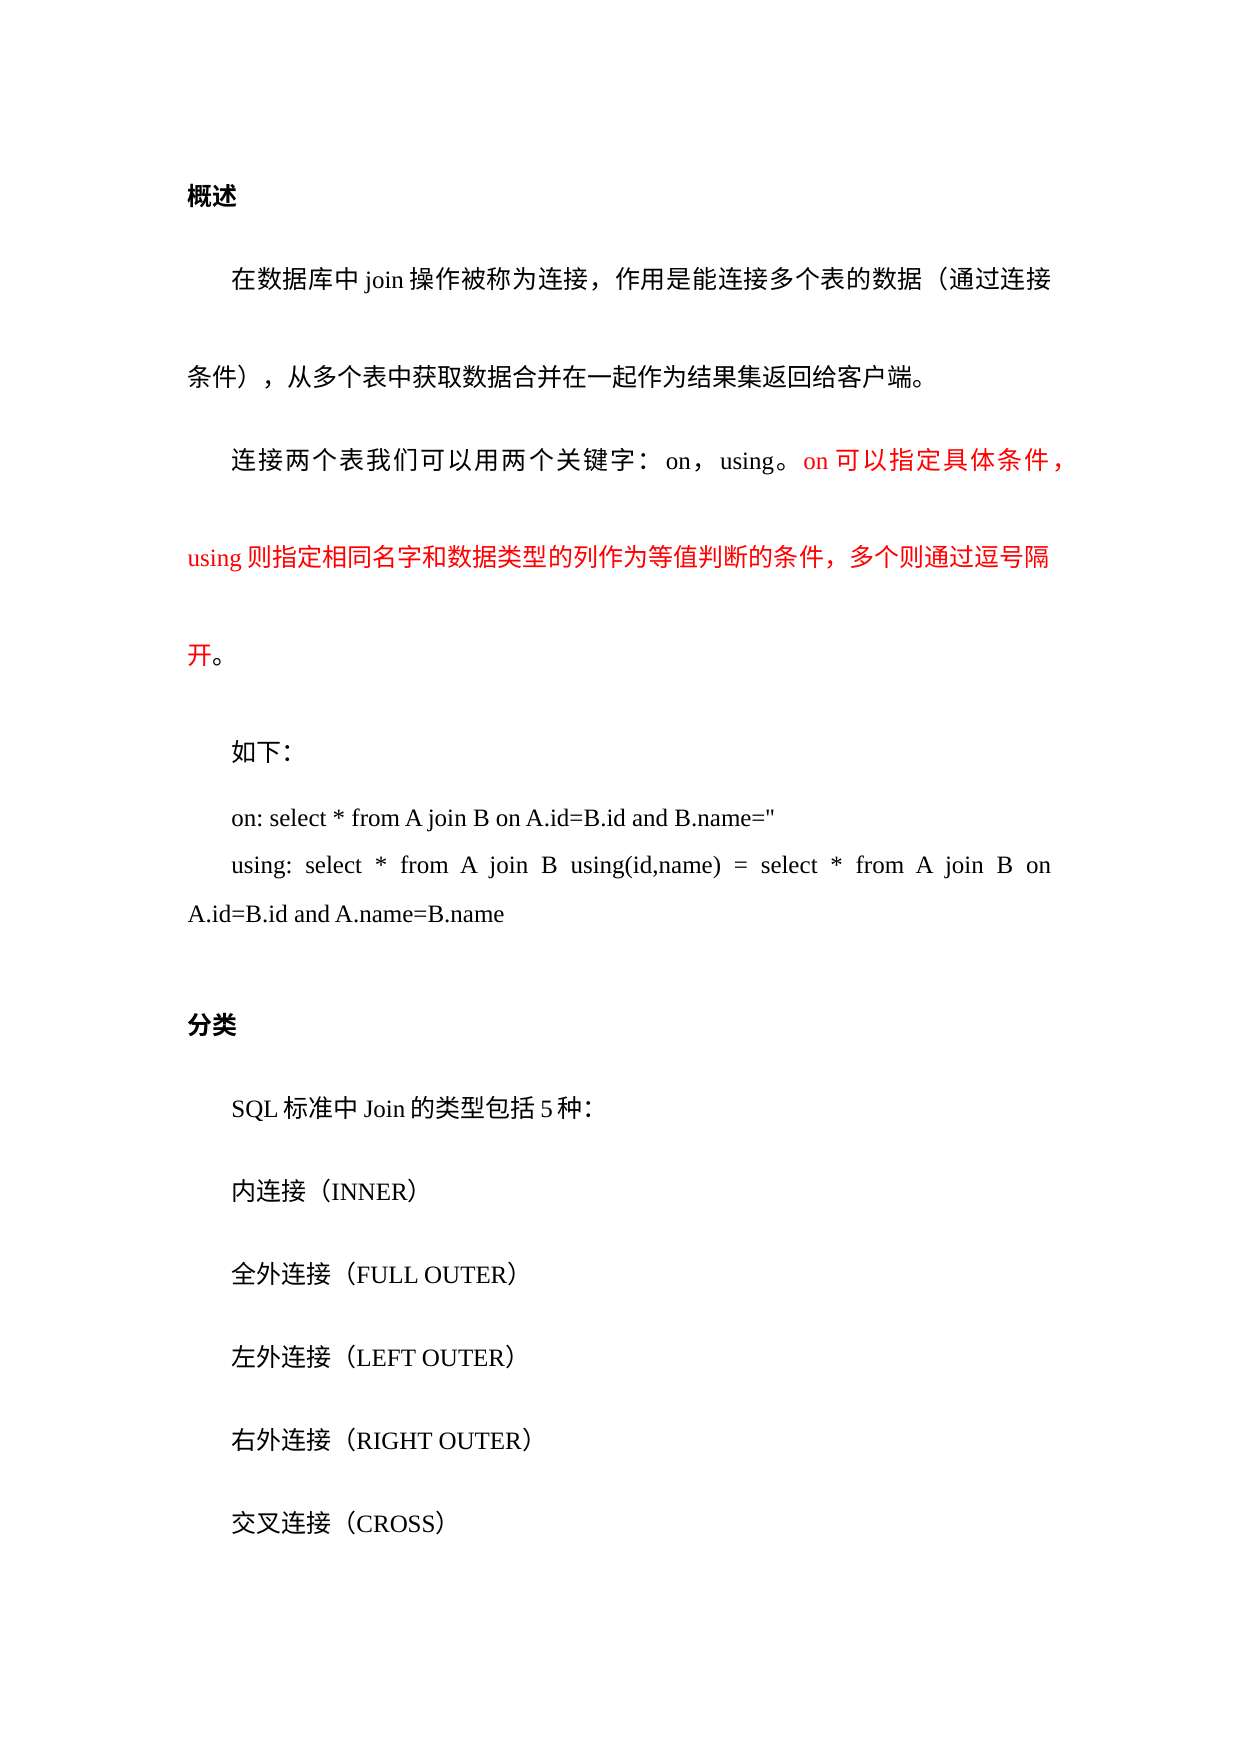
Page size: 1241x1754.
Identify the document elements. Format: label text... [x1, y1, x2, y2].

text 内连接（INNER） [187, 1157, 1053, 1222]
subtitle 分类 [187, 991, 1053, 1056]
text 右外连接（RIGHT OUTER） [187, 1406, 1053, 1471]
text SQL标准中Join的类型包括5种： [187, 1074, 1053, 1139]
text using: select * from A join B using(id,name) = select * from A join B on A.id=B.id and A.name=B.name [187, 848, 1053, 929]
text 连接两个表我们可以用两个关键字：on，using。on可以指定具体条件，using则指定相同名字和数据类型的列作为等值判断的条件，多个则通过逗号隔开。 如下： [187, 426, 1053, 783]
text 左外连接（LEFT OUTER） [187, 1323, 1053, 1388]
text 交叉连接（CROSS） [187, 1489, 1053, 1554]
text 全外连接（FULL OUTER） [187, 1240, 1053, 1305]
text on: select * from A join B on A.id=B.id and B.name='' [187, 801, 1053, 834]
text 在数据库中join操作被称为连接，作用是能连接多个表的数据（通过连接条件），从多个表中获取数据合并在一起作为结果集返回给客户端。 [187, 245, 1053, 408]
subtitle 概述 [187, 162, 1053, 227]
